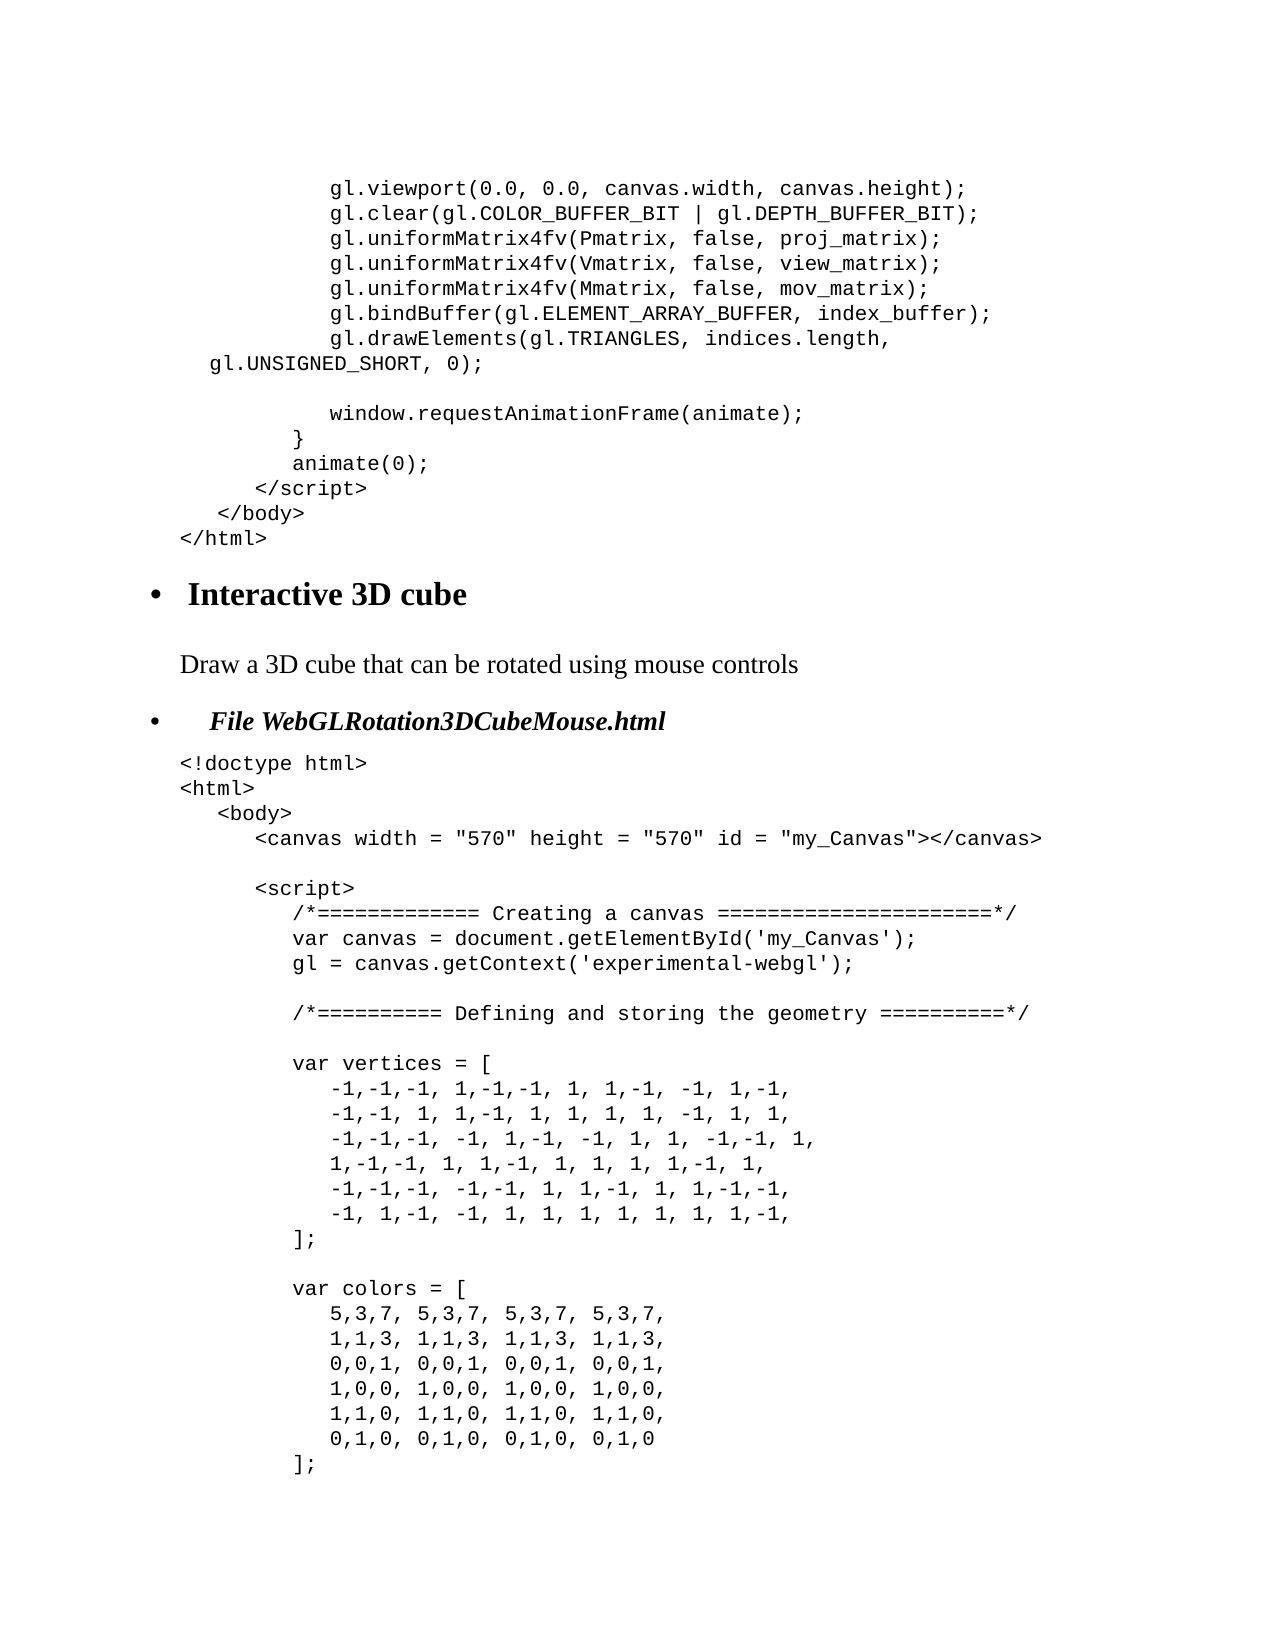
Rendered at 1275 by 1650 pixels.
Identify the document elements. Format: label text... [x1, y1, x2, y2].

text } [179, 425, 1125, 450]
text gl.uniformMatrix4fv(Pmatrix, false, proj_matrix); [179, 225, 1125, 250]
text 5,3,7, 5,3,7, 5,3,7, 5,3,7, [179, 1300, 1125, 1325]
text 1,-1,-1, 1, 1,-1, 1, 1, 1, 1,-1, 1, [179, 1150, 1125, 1175]
text ]; [179, 1450, 1125, 1475]
text <html> [179, 775, 1125, 800]
text 1,1,0, 1,1,0, 1,1,0, 1,1,0, [179, 1400, 1125, 1425]
text gl.drawElements(gl.TRIANGLES, indices.length, gl.UNSIGNED_SHORT, 0); [179, 325, 1125, 375]
text gl.viewport(0.0, 0.0, canvas.width, canvas.height); [179, 175, 1125, 200]
text gl.uniformMatrix4fv(Vmatrix, false, view_matrix); [179, 250, 1125, 275]
text gl = canvas.getContext('experimental-webgl'); [179, 950, 1125, 975]
text -1,-1,-1, -1,-1, 1, 1,-1, 1, 1,-1,-1, [179, 1175, 1125, 1200]
text /*========== Defining and storing the geometry ==========*/ [179, 1000, 1125, 1025]
list File WebGLRotation3DCubeMouse.html [150, 700, 1125, 737]
text <!doctype html> [179, 750, 1125, 775]
text 1,1,3, 1,1,3, 1,1,3, 1,1,3, [179, 1325, 1125, 1350]
text window.requestAnimationFrame(animate); [179, 400, 1125, 425]
text Draw a 3D cube that can be rotated using mouse controls [150, 644, 1125, 681]
text <canvas width = "570" height = "570" id = "my_Canvas"></canvas> [179, 825, 1125, 850]
text var vertices = [ [179, 1050, 1125, 1075]
text -1,-1,-1, 1,-1,-1, 1, 1,-1, -1, 1,-1, [179, 1075, 1125, 1100]
text <script> [179, 875, 1125, 900]
text -1, 1,-1, -1, 1, 1, 1, 1, 1, 1, 1,-1, [179, 1200, 1125, 1225]
text -1,-1,-1, -1, 1,-1, -1, 1, 1, -1,-1, 1, [179, 1125, 1125, 1150]
text gl.bindBuffer(gl.ELEMENT_ARRAY_BUFFER, index_buffer); [179, 300, 1125, 325]
text gl.clear(gl.COLOR_BUFFER_BIT | gl.DEPTH_BUFFER_BIT); [179, 200, 1125, 225]
text var canvas = document.getElementById('my_Canvas'); [179, 925, 1125, 950]
text </body> [179, 500, 1125, 525]
text 0,0,1, 0,0,1, 0,0,1, 0,0,1, [179, 1350, 1125, 1375]
text ]; [179, 1225, 1125, 1250]
text </html> [179, 525, 1125, 550]
text animate(0); [179, 450, 1125, 475]
text <body> [179, 800, 1125, 825]
text -1,-1, 1, 1,-1, 1, 1, 1, 1, -1, 1, 1, [179, 1100, 1125, 1125]
text /*============= Creating a canvas ======================*/ [179, 900, 1125, 925]
list Interactive 3D cube [150, 575, 1125, 612]
text 0,1,0, 0,1,0, 0,1,0, 0,1,0 [179, 1425, 1125, 1450]
text gl.uniformMatrix4fv(Mmatrix, false, mov_matrix); [179, 275, 1125, 300]
text </script> [179, 475, 1125, 500]
text 1,0,0, 1,0,0, 1,0,0, 1,0,0, [179, 1375, 1125, 1400]
text var colors = [ [179, 1275, 1125, 1300]
